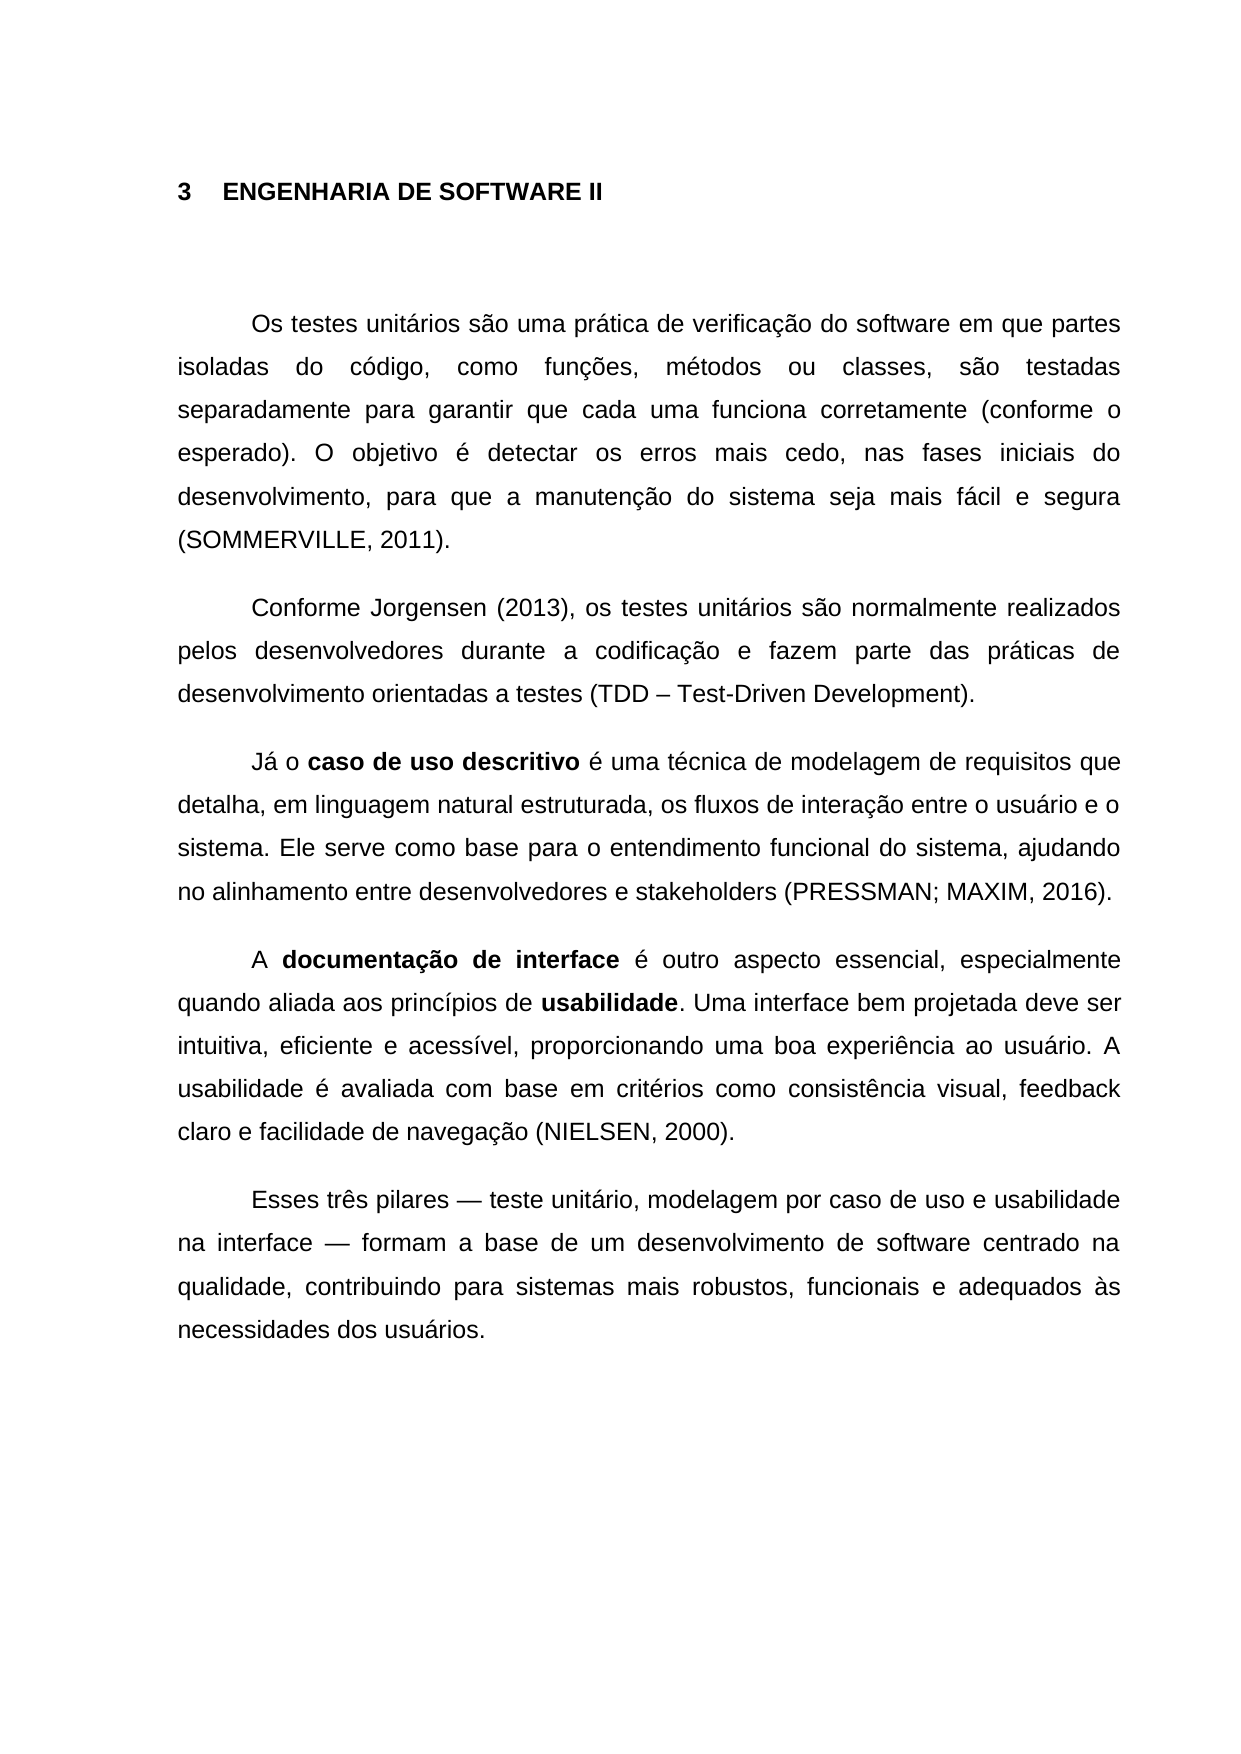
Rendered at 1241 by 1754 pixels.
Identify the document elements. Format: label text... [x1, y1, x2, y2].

text Conforme Jorgensen (2013), os testes unitários são normalmente realizados pelos desenvolvedores durante a codificação e fazem parte das práticas de desenvolvimento orientadas a testes (TDD – Test-Driven Development). [177, 593, 1122, 708]
subtitle Engenharia de Software II [177, 177, 1122, 206]
text A documentação de interface é outro aspecto essencial, especialmente quando aliada aos princípios de usabilidade. Uma interface bem projetada deve ser intuitiva, eficiente e acessível, proporcionando uma boa experiência ao usuário. A usabilidade é avaliada com base em critérios como consistência visual, feedback claro e facilidade de navegação (NIELSEN, 2000). [177, 944, 1122, 1146]
text Já o caso de uso descritivo é uma técnica de modelagem de requisitos que detalha, em linguagem natural estruturada, os fluxos de interação entre o usuário e o sistema. Ele serve como base para o entendimento funcional do sistema, ajudando no alinhamento entre desenvolvedores e stakeholders (PRESSMAN; MAXIM, 2016). [177, 747, 1122, 905]
text Esses três pilares — teste unitário, modelagem por caso de uso e usabilidade na interface — formam a base de um desenvolvimento de software centrado na qualidade, contribuindo para sistemas mais robustos, funcionais e adequados às necessidades dos usuários. [177, 1185, 1122, 1343]
text Os testes unitários são uma prática de verificação do software em que partes isoladas do código, como funções, métodos ou classes, são testadas separadamente para garantir que cada uma funciona corretamente (conforme o esperado). O objetivo é detectar os erros mais cedo, nas fases iniciais do desenvolvimento, para que a manutenção do sistema seja mais fácil e segura (SOMMERVILLE, 2011). [177, 309, 1122, 553]
